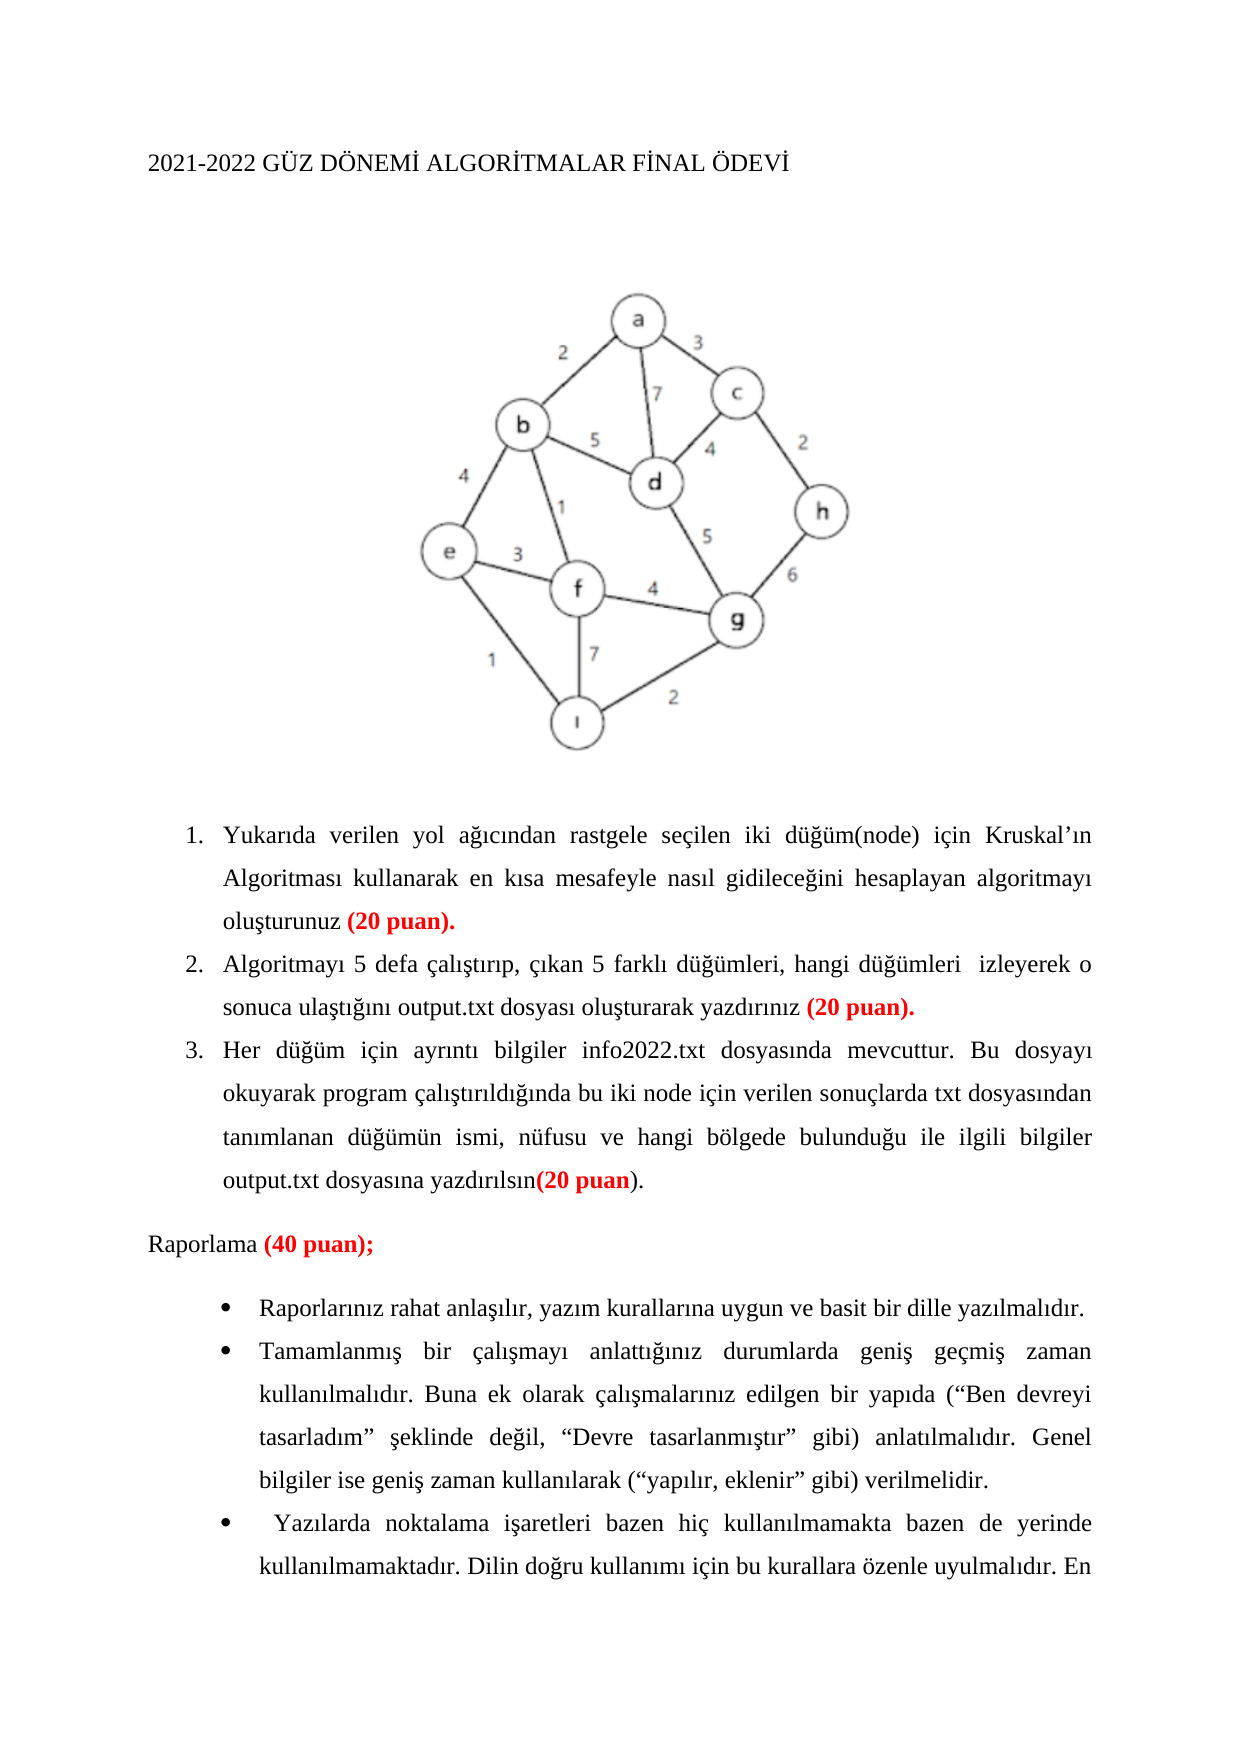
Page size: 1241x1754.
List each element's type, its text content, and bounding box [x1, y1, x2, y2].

text 2021-2022 GÜZ DÖNEMİ ALGORİTMALAR FİNAL ÖDEVİ [148, 148, 1093, 176]
list Yukarıda verilen yol ağıcından rastgele seçilen iki düğüm(node) için Kruskal’ın Algoritması kullanarak en kısa mesafeyle nasıl gidileceğini hesaplayan algoritmayı oluşturunuz (20 puan). [185, 820, 1093, 935]
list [221, 1508, 1093, 1580]
list Her düğüm için ayrıntı bilgiler info2022.txt dosyasında mevcuttur. Bu dosyayı okuyarak program çalıştırıldığında bu iki node için verilen sonuçlarda txt dosyasından tanımlanan düğümün ismi, nüfusu ve hangi bölgede bulunduğu ile ilgili bilgiler output.txt dosyasına yazdırılsın(20 puan). [185, 1035, 1093, 1193]
list Tamamlanmış bir çalışmayı anlattığınız durumlarda geniş geçmiş zaman kullanılmalıdır. Buna ek olarak çalışmalarınız edilgen bir yapıda (“Ben devreyi tasarladım” şeklinde değil, “Devre tasarlanmıştır” gibi) anlatılmalıdır. Genel bilgiler ise geniş zaman kullanılarak (“yapılır, eklenir” gibi) verilmelidir. [221, 1336, 1093, 1494]
text Raporlama (40 puan); [148, 1229, 1093, 1257]
list Algoritmayı 5 defa çalıştırıp, çıkan 5 farklı düğümleri, hangi düğümleri izleyerek o sonuca ulaştığını output.txt dosyası oluşturarak yazdırınız (20 puan). [185, 949, 1093, 1021]
list Raporlarınız rahat anlaşılır, yazım kurallarına uygun ve basit bir dille yazılmalıdır. [221, 1293, 1093, 1321]
